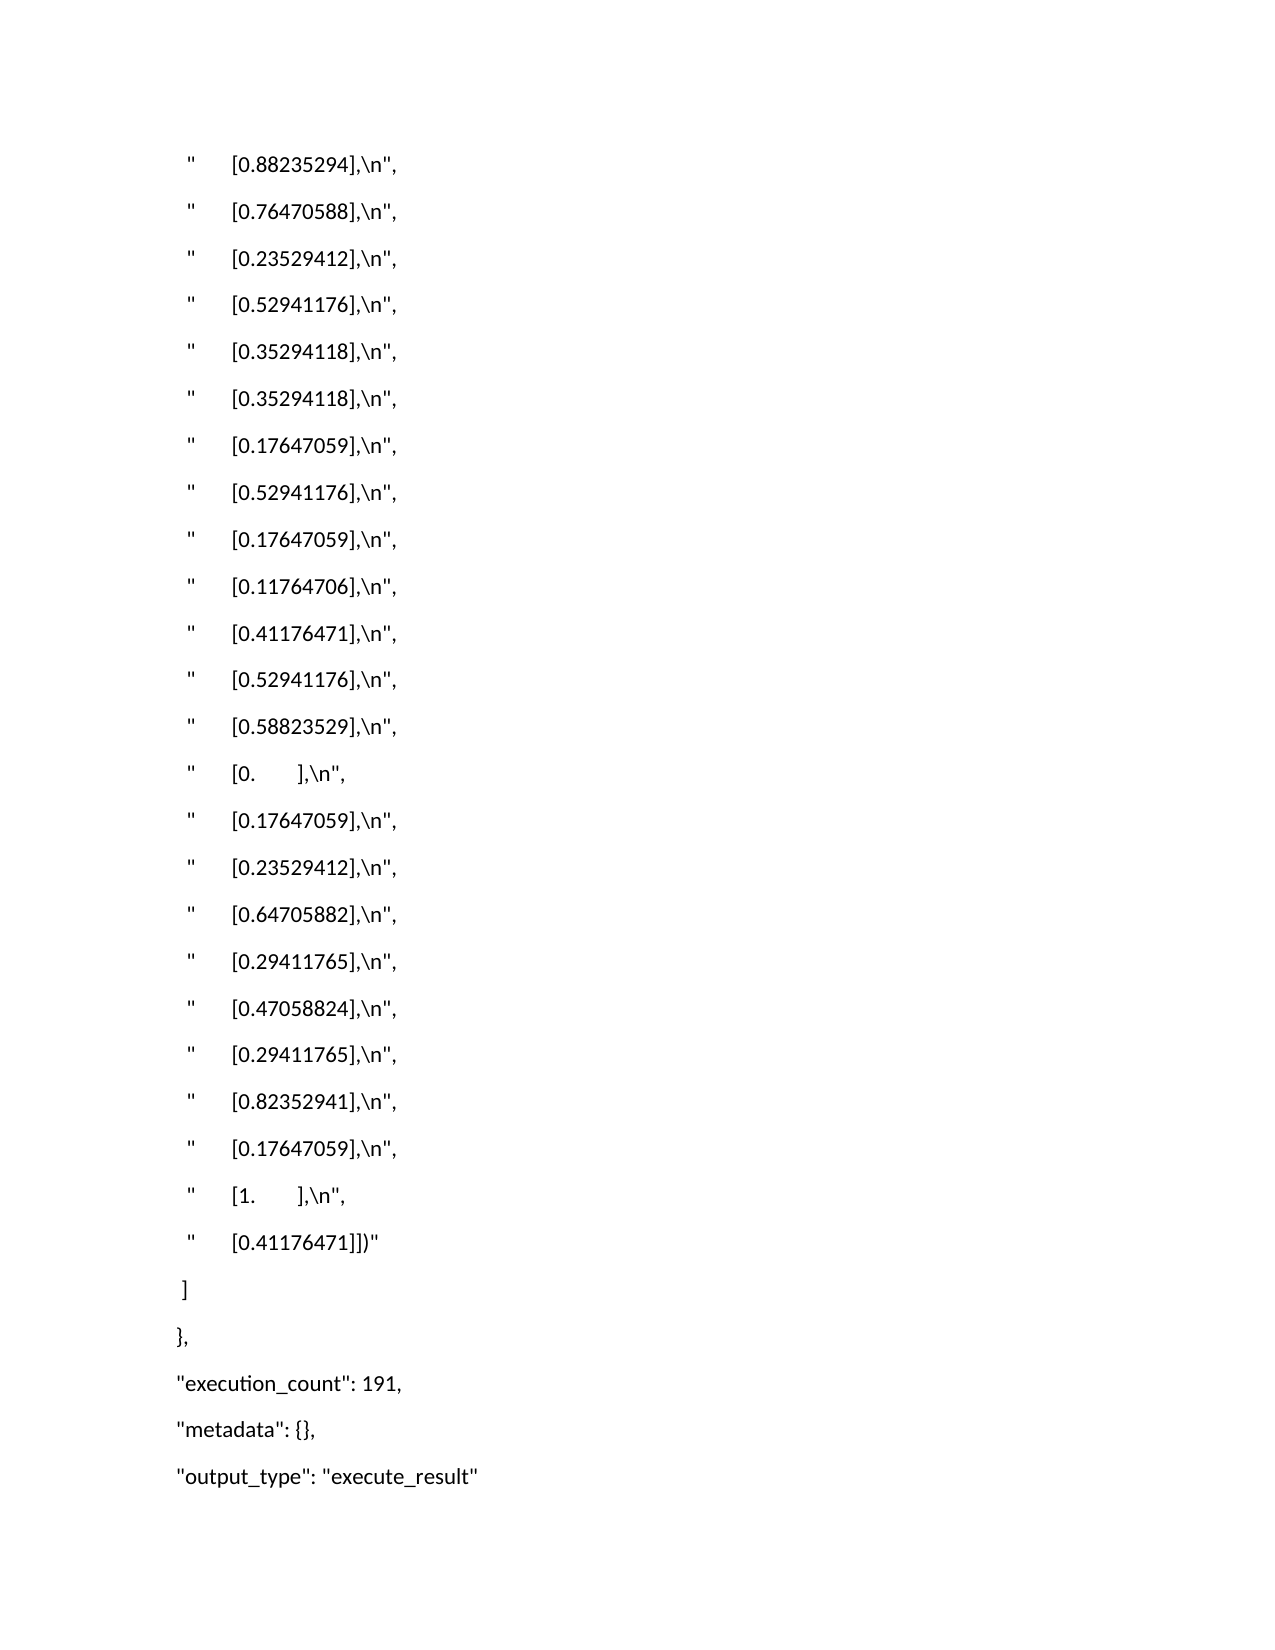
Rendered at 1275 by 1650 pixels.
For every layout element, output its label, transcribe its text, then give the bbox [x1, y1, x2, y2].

text "execution_count": 191, [150, 1369, 1125, 1397]
text " [0.88235294],\n", [150, 150, 1125, 178]
text "output_type": "execute_result" [150, 1462, 1125, 1491]
text " [0.35294118],\n", [150, 337, 1125, 366]
text " [0.17647059],\n", [150, 431, 1125, 459]
text " [0. ],\n", [150, 759, 1125, 787]
text " [0.76470588],\n", [150, 197, 1125, 225]
text " [0.23529412],\n", [150, 853, 1125, 881]
text " [0.35294118],\n", [150, 384, 1125, 412]
text "metadata": {}, [150, 1416, 1125, 1444]
text " [0.52941176],\n", [150, 666, 1125, 694]
text " [1. ],\n", [150, 1181, 1125, 1209]
text ] [150, 1275, 1125, 1303]
text " [0.41176471],\n", [150, 619, 1125, 647]
text " [0.17647059],\n", [150, 1134, 1125, 1162]
text " [0.41176471]])" [150, 1228, 1125, 1256]
text " [0.47058824],\n", [150, 994, 1125, 1022]
text " [0.11764706],\n", [150, 572, 1125, 600]
text " [0.23529412],\n", [150, 244, 1125, 272]
text " [0.64705882],\n", [150, 900, 1125, 928]
text " [0.52941176],\n", [150, 478, 1125, 506]
text " [0.82352941],\n", [150, 1087, 1125, 1116]
text " [0.29411765],\n", [150, 1041, 1125, 1069]
text " [0.52941176],\n", [150, 291, 1125, 319]
text " [0.17647059],\n", [150, 806, 1125, 834]
text " [0.29411765],\n", [150, 947, 1125, 975]
text " [0.58823529],\n", [150, 712, 1125, 741]
text " [0.17647059],\n", [150, 525, 1125, 553]
text }, [150, 1322, 1125, 1350]
